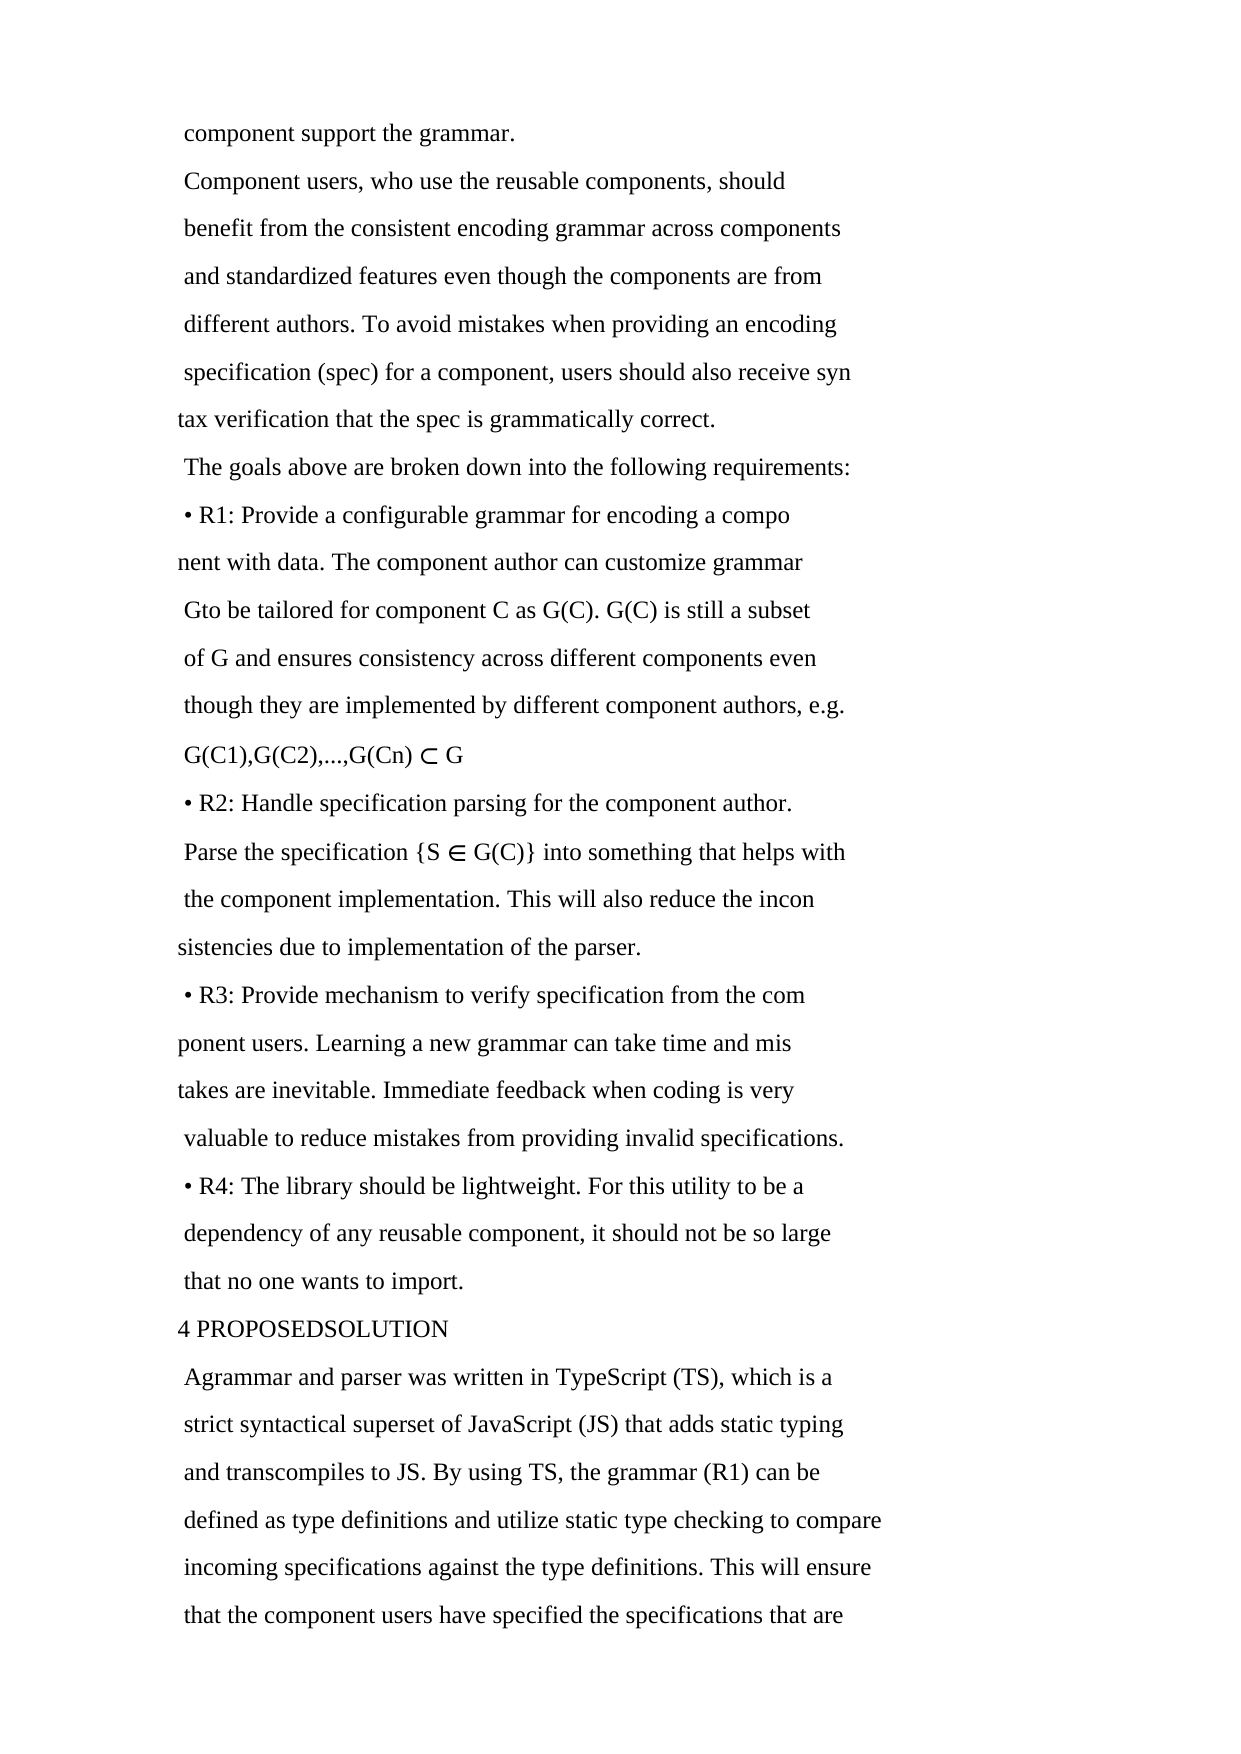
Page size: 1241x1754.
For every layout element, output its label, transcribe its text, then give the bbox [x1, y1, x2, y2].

text dependency of any reusable component, it should not be so large [177, 1218, 1122, 1247]
text • R2: Handle specification parsing for the component author. [177, 788, 1122, 816]
text • R4: The library should be lightweight. For this utility to be a [177, 1171, 1122, 1199]
text Parse the specification {S ∈ G(C)} into something that helps with [177, 835, 1122, 866]
text tax verification that the spec is grammatically correct. [177, 404, 1122, 433]
text valuable to reduce mistakes from providing invalid specifications. [177, 1123, 1122, 1152]
text strict syntactical superset of JavaScript (JS) that adds static typing [177, 1409, 1122, 1438]
text the component implementation. This will also reduce the incon [177, 884, 1122, 913]
text that the component users have specified the specifications that are [177, 1600, 1122, 1629]
text ponent users. Learning a new grammar can take time and mis [177, 1028, 1122, 1056]
text The goals above are broken down into the following requirements: [177, 452, 1122, 481]
text different authors. To avoid mistakes when providing an encoding [177, 309, 1122, 338]
text though they are implemented by different component authors, e.g. [177, 691, 1122, 719]
text that no one wants to import. [177, 1266, 1122, 1295]
text • R1: Provide a configurable grammar for encoding a compo [177, 500, 1122, 528]
text incoming specifications against the type definitions. This will ensure [177, 1552, 1122, 1581]
text of G and ensures consistency across different components even [177, 643, 1122, 672]
text component support the grammar. [177, 118, 1122, 147]
text 4 PROPOSEDSOLUTION [177, 1314, 1122, 1343]
text • R3: Provide mechanism to verify specification from the com [177, 980, 1122, 1009]
text sistencies due to implementation of the parser. [177, 932, 1122, 961]
text benefit from the consistent encoding grammar across components [177, 213, 1122, 242]
text nent with data. The component author can customize grammar [177, 547, 1122, 576]
text defined as type definitions and utilize static type checking to compare [177, 1505, 1122, 1533]
text takes are inevitable. Immediate feedback when coding is very [177, 1075, 1122, 1104]
text Component users, who use the reusable components, should [177, 166, 1122, 194]
text G(C1),G(C2),...,G(Cn) ⊂ G [177, 738, 1122, 768]
text Gto be tailored for component C as G(C). G(C) is still a subset [177, 595, 1122, 624]
text specification (spec) for a component, users should also receive syn [177, 357, 1122, 385]
text and transcompiles to JS. By using TS, the grammar (R1) can be [177, 1457, 1122, 1486]
text Agrammar and parser was written in TypeScript (TS), which is a [177, 1362, 1122, 1390]
text and standardized features even though the components are from [177, 261, 1122, 290]
